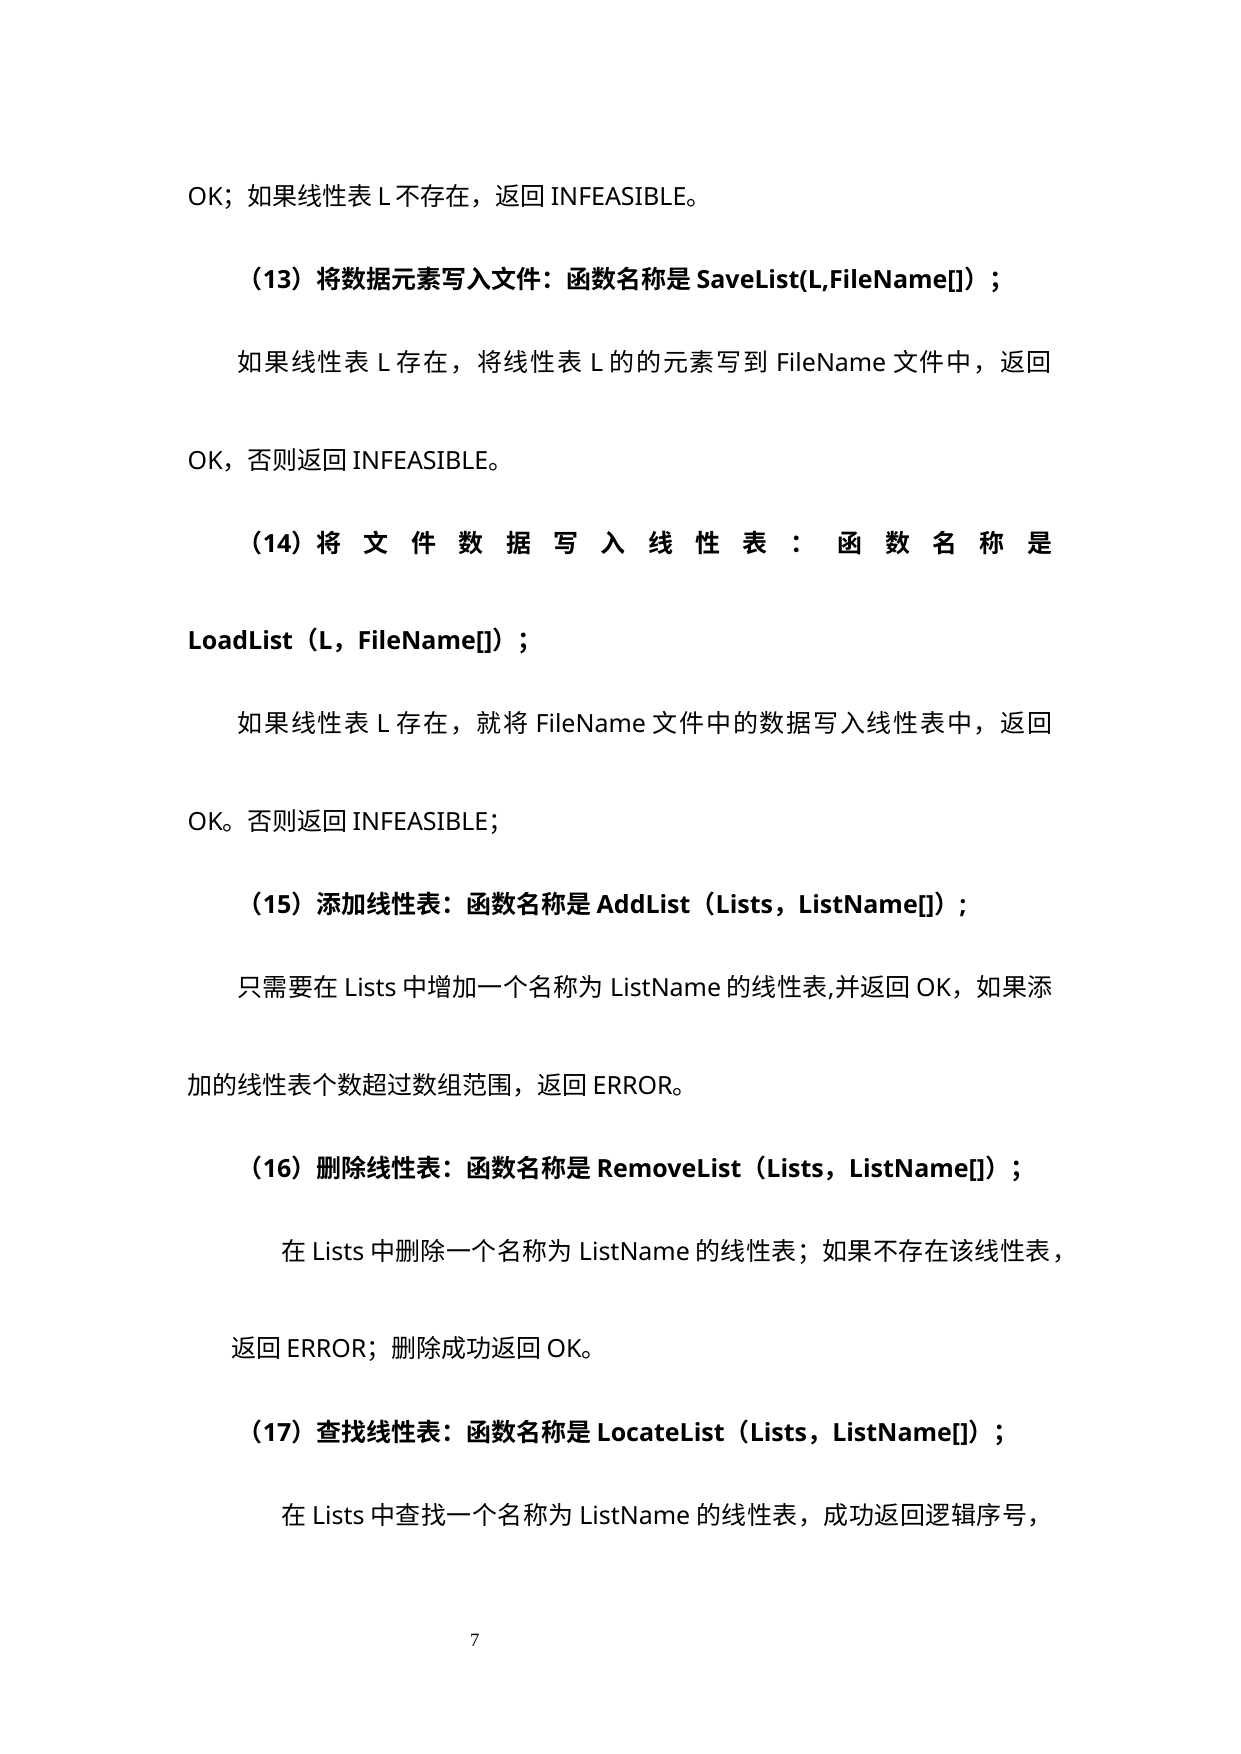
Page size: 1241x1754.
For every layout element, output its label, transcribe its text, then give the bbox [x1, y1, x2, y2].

text 如果线性表L存在，就将FileName文件中的数据写入线性表中，返回OK。否则返回INFEASIBLE； [187, 689, 1053, 852]
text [187, 162, 1053, 227]
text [231, 1481, 1053, 1546]
text 如果线性表L存在，将线性表L的的元素写到FileName文件中，返回OK，否则返回INFEASIBLE。 [187, 328, 1053, 491]
text 只需要在Lists中增加一个名称为ListName的线性表,并返回OK，如果添加的线性表个数超过数组范围，返回ERROR。 [187, 953, 1053, 1116]
list 查找线性表：函数名称是LocateList（Lists，ListName[]）； [187, 1398, 1053, 1463]
text 在Lists中删除一个名称为ListName的线性表；如果不存在该线性表，返回ERROR；删除成功返回OK。 [231, 1217, 1053, 1379]
list 添加线性表：函数名称是AddList（Lists，ListName[]）; [187, 870, 1053, 935]
list 将文件数据写入线性表：函数名称是LoadList（L，FileName[]）； [187, 509, 1053, 671]
list 将数据元素写入文件：函数名称是SaveList(L,FileName[]）； [187, 245, 1053, 310]
list 删除线性表：函数名称是RemoveList（Lists，ListName[]）； [187, 1134, 1053, 1199]
